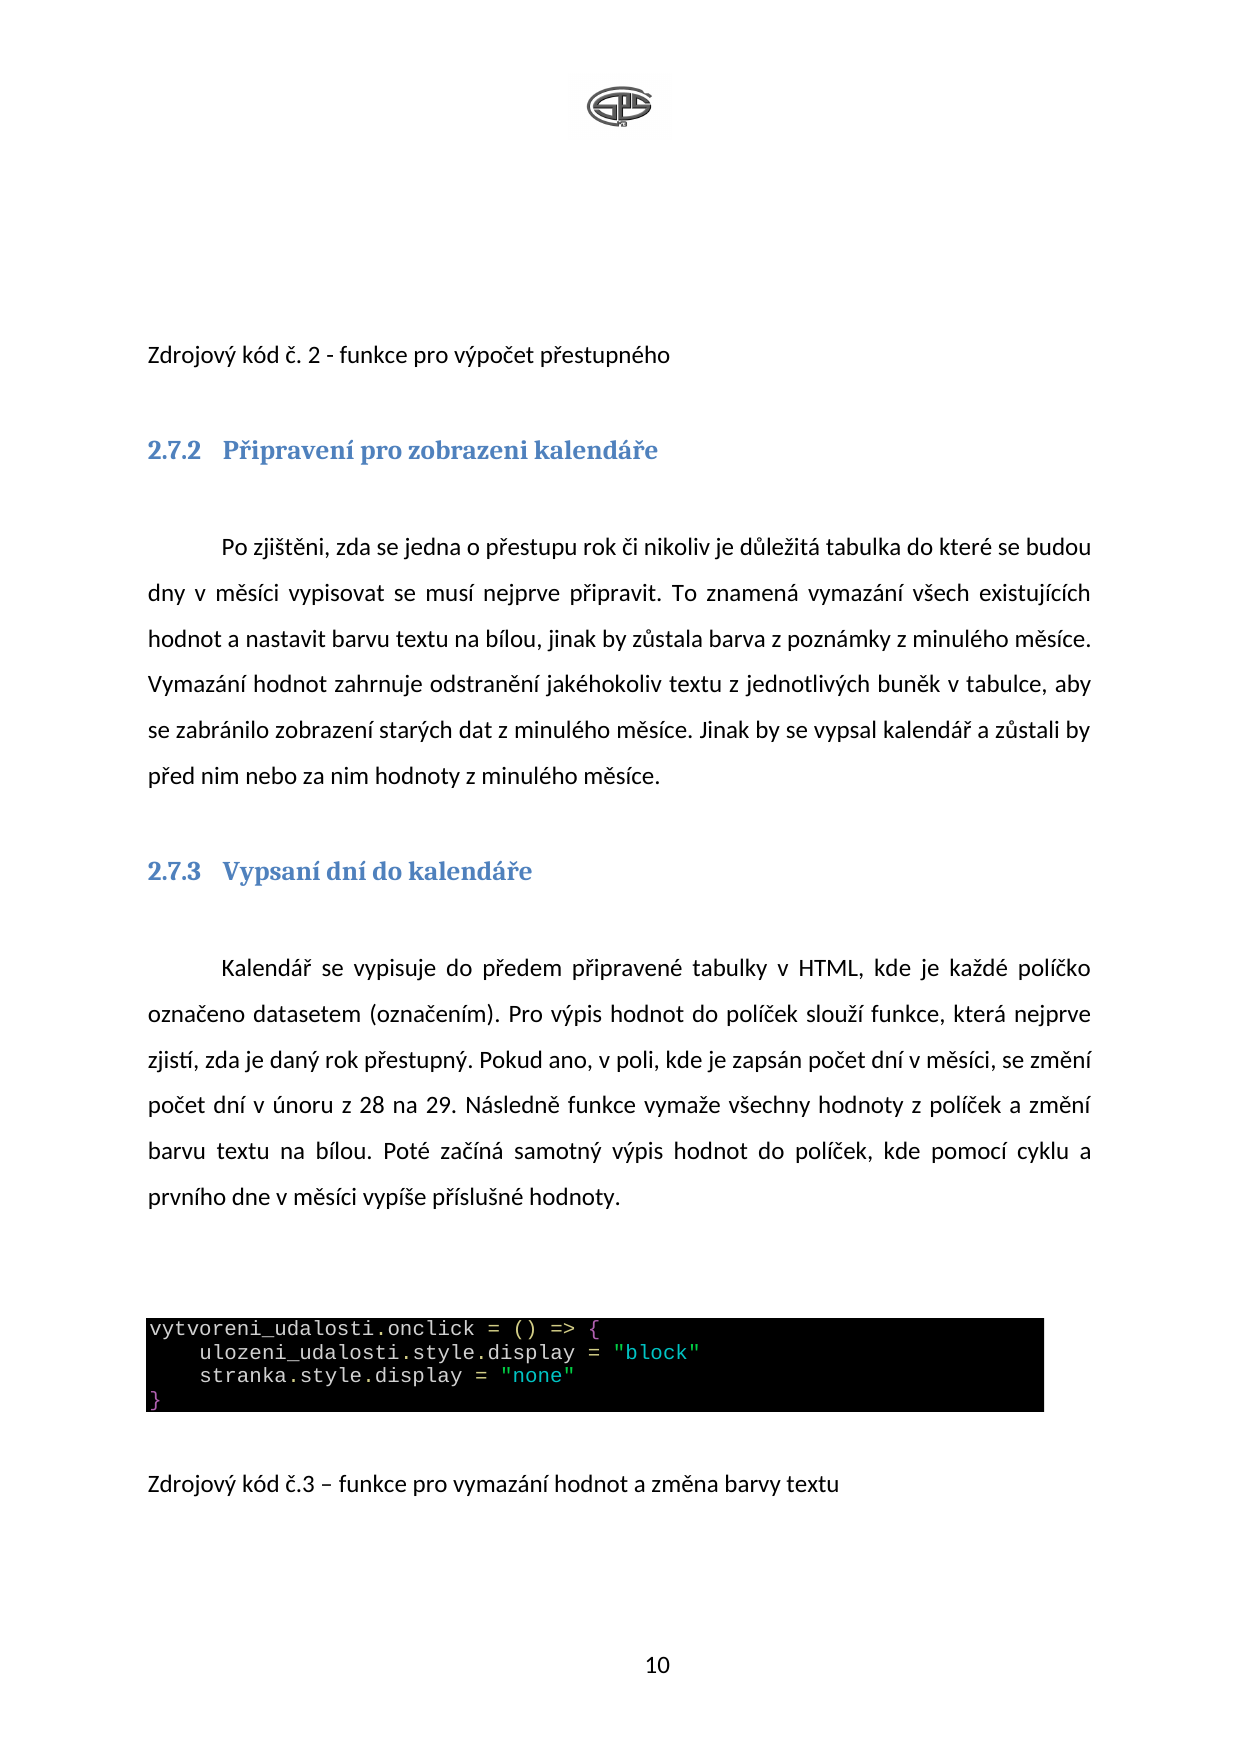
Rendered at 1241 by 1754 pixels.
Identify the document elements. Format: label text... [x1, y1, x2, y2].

subtitle Vypsaní dní do kalendáře [148, 856, 1093, 887]
subtitle Připravení pro zobrazeni kalendáře [148, 435, 1093, 466]
text Zdrojový kód č. 2 - funkce pro výpočet přestupného [148, 339, 1093, 369]
text Zdrojový kód č.3 – funkce pro vymazání hodnot a změna barvy textu [148, 1468, 1093, 1499]
picture [567, 73, 673, 140]
text Kalendář se vypisuje do předem připravené tabulky v HTML, kde je každé políčko označeno datasetem (označením). Pro výpis hodnot do políček slouží funkce, která nejprve zjistí, zda je daný rok přestupný. Pokud ano, v poli, kde je zapsán počet dní v měsíci, se změní počet dní v únoru z 28 na 29. Následně funkce vymaže všechny hodnoty z políček a změní barvu textu na bílou. Poté začíná samotný výpis hodnot do políček, kde pomocí cyklu a prvního dne v měsíci vypíše příslušné hodnoty. [148, 952, 1093, 1212]
text Po zjištěni, zda se jedna o přestupu rok či nikoliv je důležitá tabulka do které se budou dny v měsíci vypisovat se musí nejprve připravit. To znamená vymazání všech existujících hodnot a nastavit barvu textu na bílou, jinak by zůstala barva z poznámky z minulého měsíce. Vymazání hodnot zahrnuje odstranění jakéhokoliv textu z jednotlivých buněk v tabulce, aby se zabránilo zobrazení starých dat z minulého měsíce. Jinak by se vypsal kalendář a zůstali by před nim nebo za nim hodnoty z minulého měsíce. [148, 531, 1093, 791]
